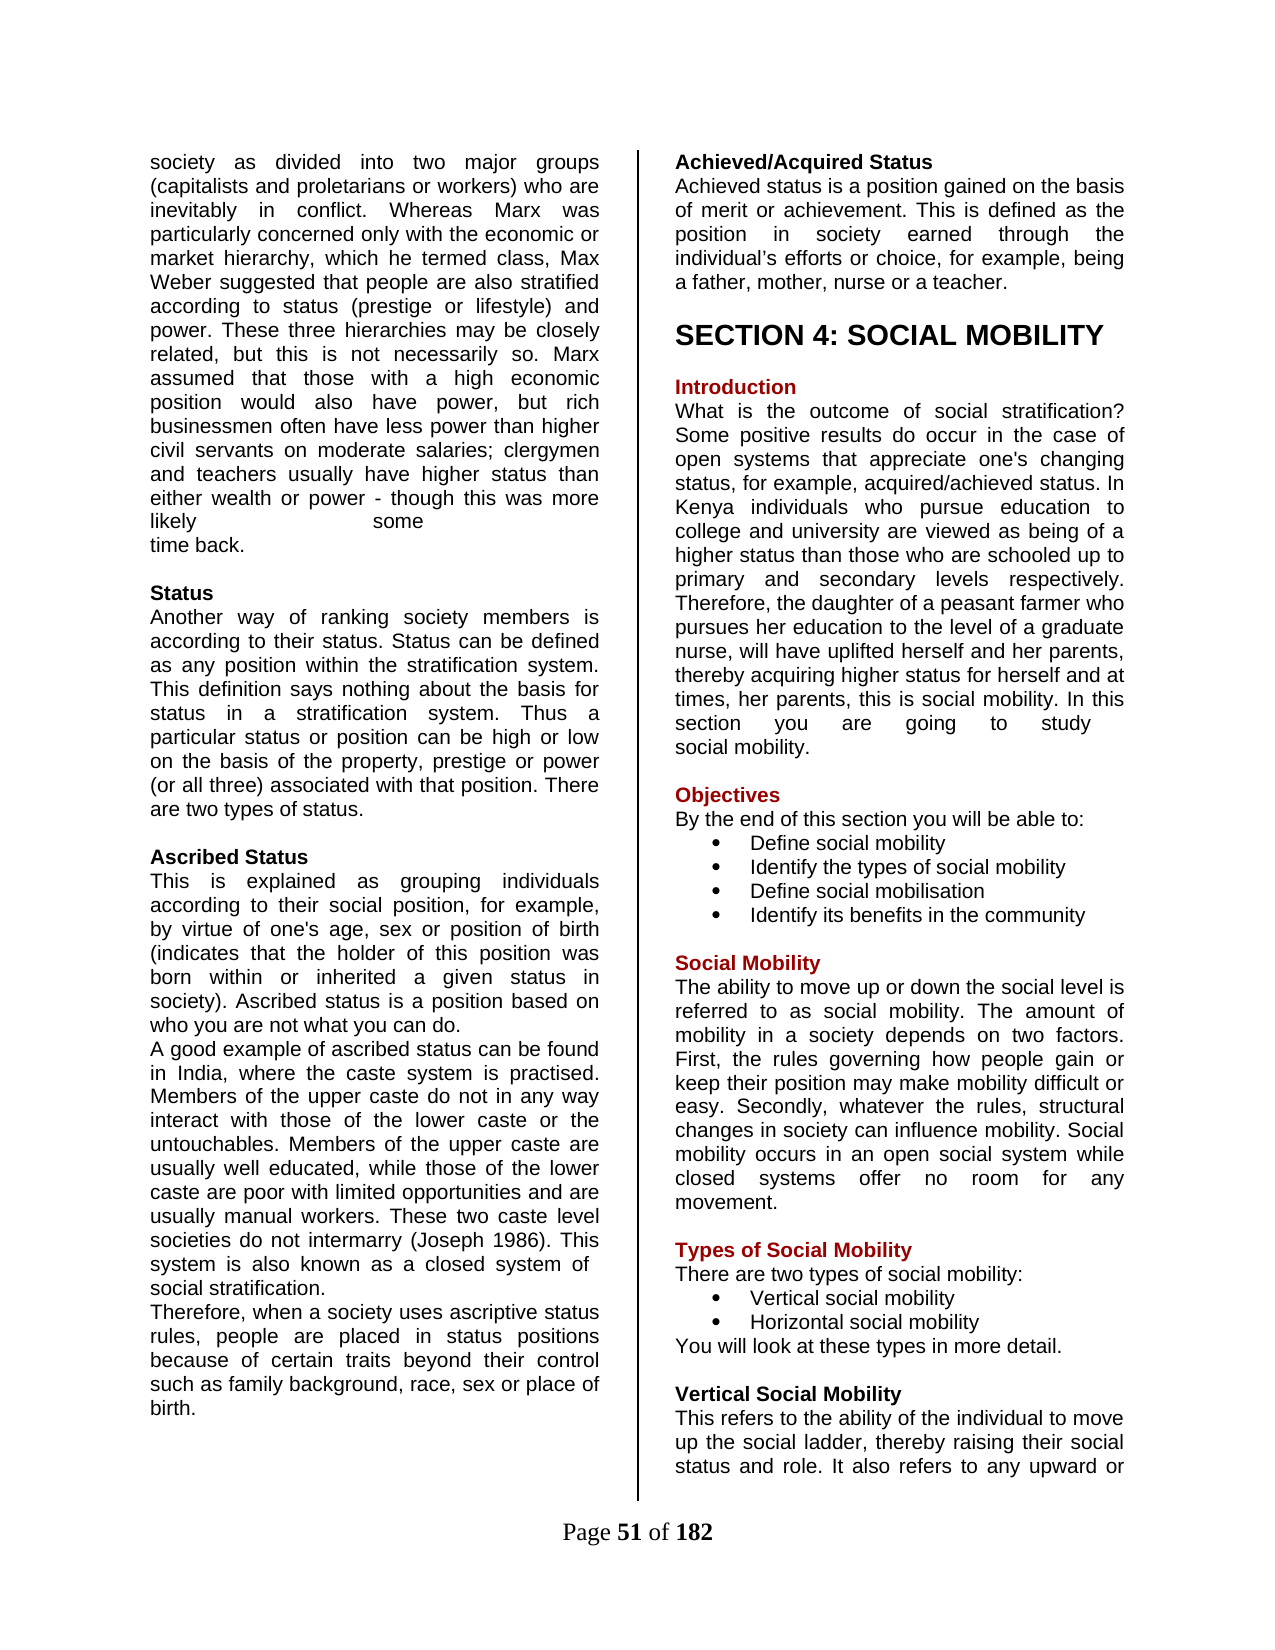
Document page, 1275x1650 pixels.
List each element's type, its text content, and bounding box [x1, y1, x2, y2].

text Therefore, when a society uses ascriptive status rules, people are placed in status positions because of certain traits beyond their control such as family background, race, sex or place of birth. [150, 1300, 600, 1420]
text Vertical Social Mobility [675, 1358, 1125, 1406]
text You will look at these types in more detail. [675, 1334, 1125, 1358]
text Types of Social Mobility [675, 1238, 1125, 1262]
text Status [150, 581, 600, 605]
text There are two types of social mobility: [675, 1262, 1125, 1286]
list Identify the types of social mobility [712, 854, 1125, 878]
list Vertical social mobility [712, 1286, 1125, 1310]
list Define social mobility [712, 830, 1125, 854]
text What is the outcome of social stratification? Some positive results do occur in the case of open systems that appreciate one's changing status, for example, acquired/achieved status. In individuals who pursue education to college and university are viewed as being of a higher status than those who are schooled up to primary and secondary levels respectively. Therefore, the daughter of a peasant farmer who pursues her education to the level of a graduate nurse, will have uplifted herself and her parents, thereby acquiring higher status for herself and at times, her parents, this is social mobility. In this section you are going to study social mobility. [675, 399, 1125, 758]
text Achieved/Acquired Status [675, 150, 1125, 174]
text Objectives [675, 758, 1125, 806]
text By the end of this section you will be able to: [675, 806, 1125, 830]
text A good example of ascribed status can be found in , where the caste system is practised. Members of the upper caste do not in any way interact with those of the lower caste or the untouchables. Members of the upper caste are usually well educated, while those of the lower caste are poor with limited opportunities and are usually manual workers. These two caste level societies do not intermarry (Joseph 1986). This system is also known as a closed system of social stratification. [150, 1036, 600, 1300]
list Horizontal social mobility [712, 1310, 1125, 1334]
text This is explained as grouping individuals according to their social position, for example, by virtue of one's age, sex or position of birth (indicates that the holder of this position was born within or inherited a given status in society). Ascribed status is a position based on who you are not what you can do. [150, 869, 600, 1036]
list Identify its benefits in the community [712, 903, 1125, 927]
text The ability to move up or down the social level is referred to as social mobility. The amount of mobility in a society depends on two factors. First, the rules governing how people gain or keep their position may make mobility difficult or easy. Secondly, whatever the rules, structural changes in society can influence mobility. Social mobility occurs in an open social system while closed systems offer no room for any movement. [675, 974, 1125, 1214]
text Social Mobility [675, 951, 1125, 974]
text Ascribed Status [150, 845, 600, 869]
text Introduction [675, 375, 1125, 399]
text Another way of ranking society members is according to their status. Status can be defined as any position within the stratification system. This definition says nothing about the basis for status in a stratification system. Thus a particular status or position can be high or low on the basis of the property, prestige or power (or all three) associated with that position. There are two types of status. [150, 605, 600, 821]
list Define social mobilisation [712, 878, 1125, 903]
text Achieved status is a position gained on the basis of merit or achievement. This is defined as the position in society earned through the individual’s efforts or choice, for example, being a father, mother, nurse or a teacher. [675, 174, 1125, 294]
